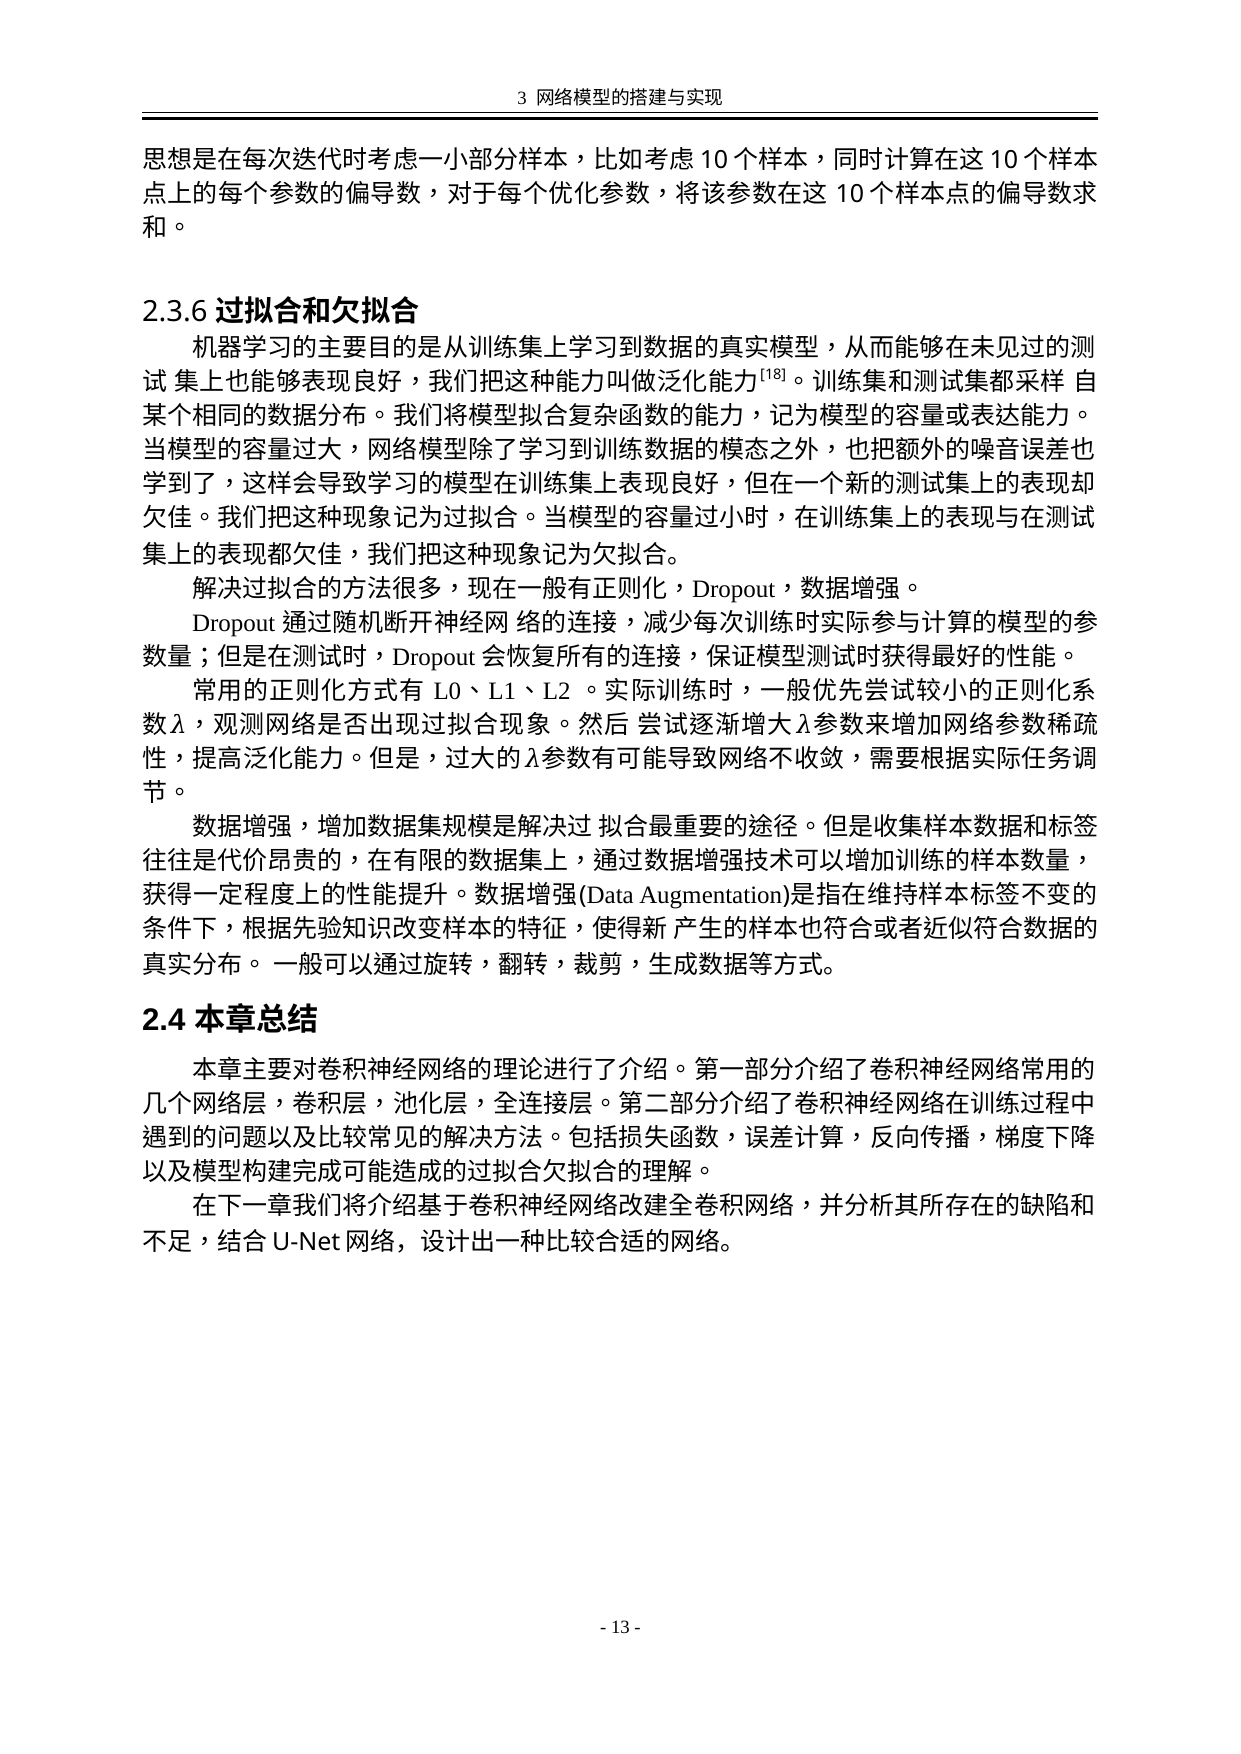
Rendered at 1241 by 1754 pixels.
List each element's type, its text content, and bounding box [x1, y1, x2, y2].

text 在下一章我们将介绍基于卷积神经网络改建全卷积网络，并分析其所存在的缺陷和不足，结合U-Net网络，设计出一种比较合适的网络。 [142, 1188, 1098, 1258]
text 解决过拟合的方法很多，现在一般有正则化，Dropout，数据增强。 [142, 570, 1098, 604]
subtitle 过拟合和欠拟合 [142, 287, 1098, 330]
text 常用的正则化方式有 L0、L1、L2 。实际训练时，一般优先尝试较小的正则化系数𝜆，观测网络是否出现过拟合现象。然后 尝试逐渐增大𝜆参数来增加网络参数稀疏性，提高泛化能力。但是，过大的𝜆参数有可能导致网络不收敛，需要根据实际任务调节。 [142, 672, 1098, 809]
text Dropout 通过随机断开神经网 络的连接，减少每次训练时实际参与计算的模型的参数量；但是在测试时，Dropout 会恢复所有的连接，保证模型测试时获得最好的性能。 [142, 604, 1098, 672]
text 数据增强，增加数据集规模是解决过 拟合最重要的途径。但是收集样本数据和标签往往是代价昂贵的，在有限的数据集上，通过数据增强技术可以增加训练的样本数量，获得一定程度上的性能提升。数据增强(Data Augmentation)是指在维持样本标签不变的条件下，根据先验知识改变样本的特征，使得新 产生的样本也符合或者近似符合数据的真实分布。 一般可以通过旋转，翻转，裁剪，生成数据等方式。 [142, 809, 1098, 981]
subtitle 本章总结 [142, 994, 1098, 1039]
text 机器学习的主要目的是从训练集上学习到数据的真实模型，从而能够在未见过的测试 集上也能够表现良好，我们把这种能力叫做泛化能力[18]。训练集和测试集都采样 自某个相同的数据分布。我们将模型拟合复杂函数的能力，记为模型的容量或表达能力。当模型的容量过大，网络模型除了学习到训练数据的模态之外，也把额外的噪音误差也学到了，这样会导致学习的模型在训练集上表现良好，但在一个新的测试集上的表现却欠佳。我们把这种现象记为过拟合。当模型的容量过小时，在训练集上的表现与在测试集上的表现都欠佳，我们把这种现象记为欠拟合。 [142, 330, 1098, 570]
text 本章主要对卷积神经网络的理论进行了介绍。第一部分介绍了卷积神经网络常用的几个网络层，卷积层，池化层，全连接层。第二部分介绍了卷积神经网络在训练过程中遇到的问题以及比较常见的解决方法。包括损失函数，误差计算，反向传播，梯度下降以及模型构建完成可能造成的过拟合欠拟合的理解。 [142, 1051, 1098, 1188]
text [142, 142, 1098, 244]
